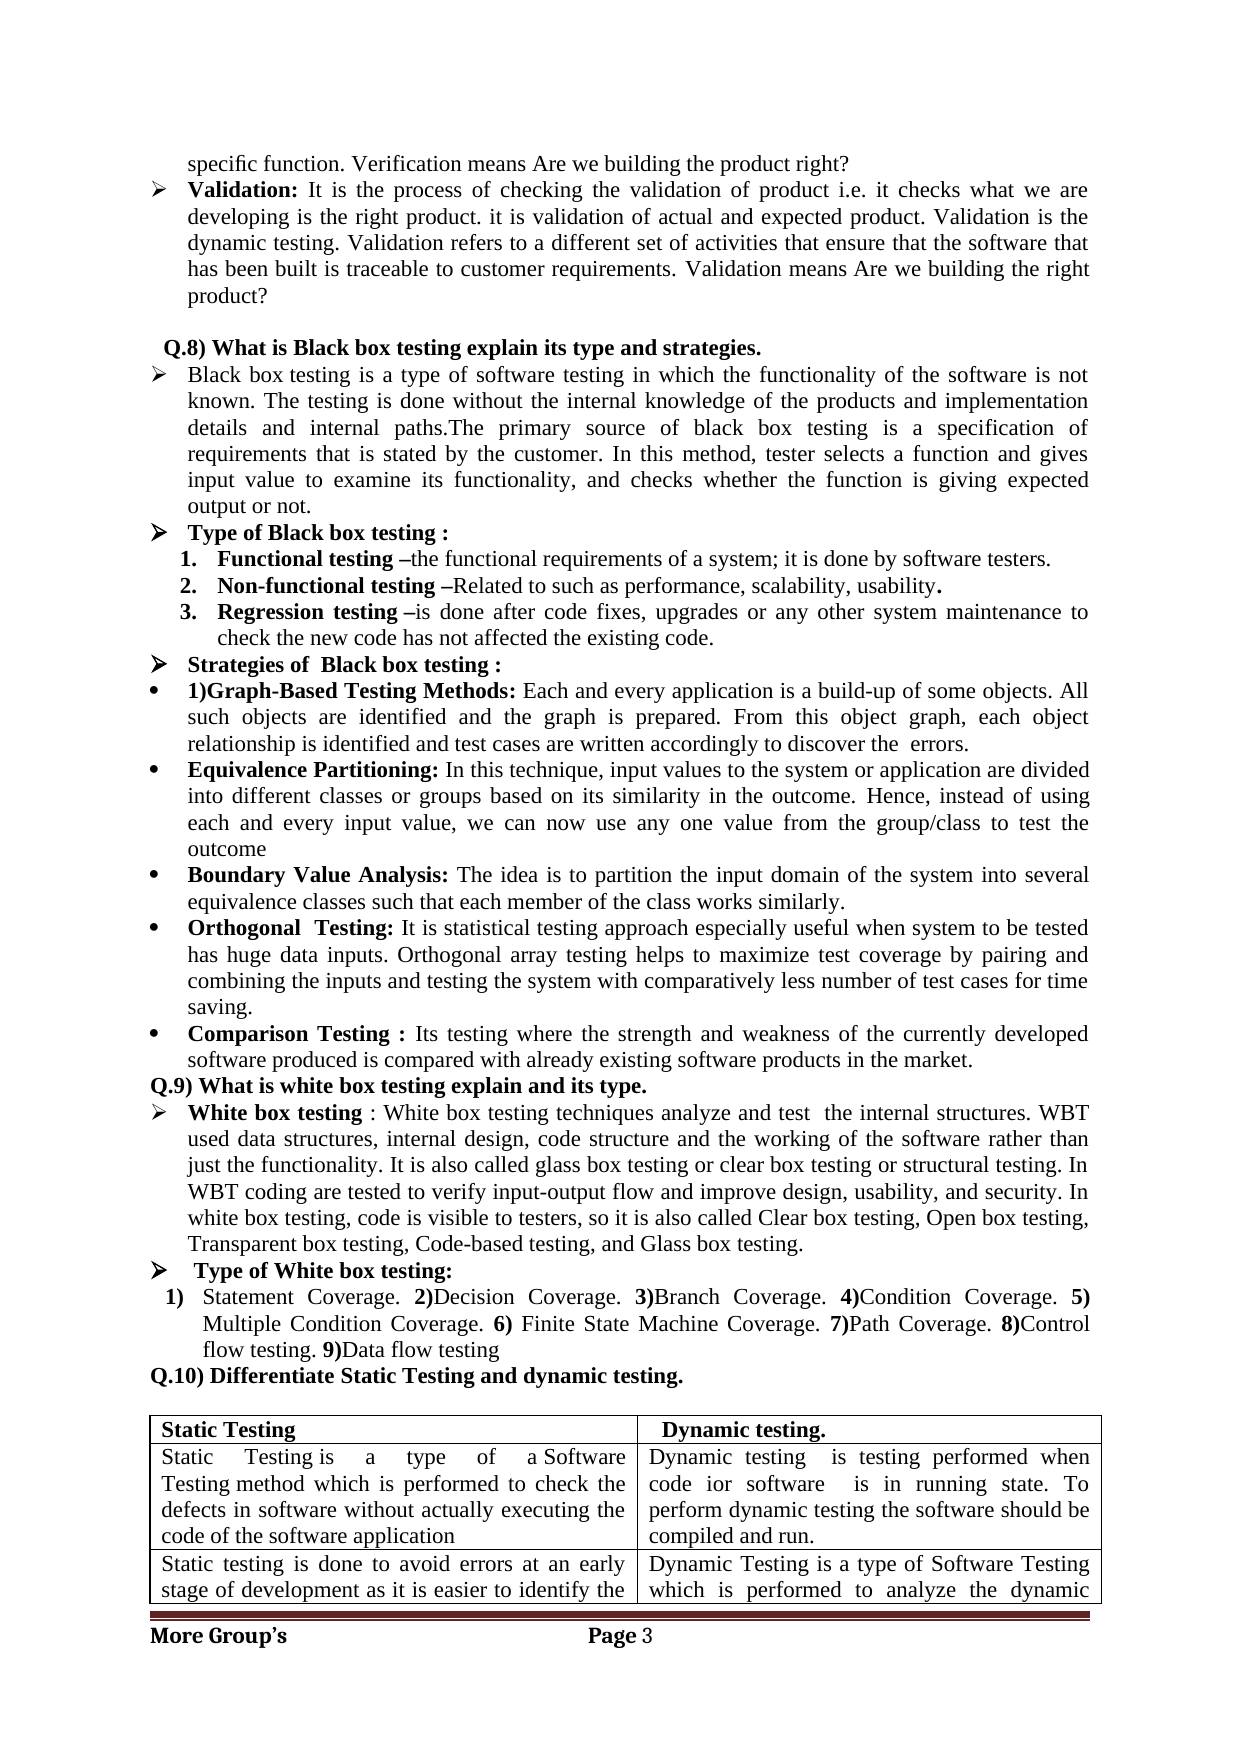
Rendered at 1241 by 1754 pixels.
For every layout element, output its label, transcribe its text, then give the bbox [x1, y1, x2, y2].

list Type of Black box testing : [150, 519, 1090, 545]
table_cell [151, 1550, 637, 1603]
list Boundary Value Analysis: The idea is to partition the input domain of the system into several equivalence classes such that each member of the class works similarly. [150, 862, 1090, 914]
list White box testing : White box testing techniques analyze and test the internal structures. WBT used data structures, internal design, code structure and the working of the software rather than just the functionality. It is also called glass box testing or clear box testing or structural testing. In WBT coding are tested to verify input-output flow and improve design, usability, and security. In white box testing, code is visible to testers, so it is also called Clear box testing, Open box testing, Transparent box testing, Code-based testing, and Glass box testing. [150, 1099, 1090, 1257]
table_cell Static Testing is a type of a Software Testing method which is performed to check the defects in software without actually executing the code of the software application [151, 1444, 637, 1549]
list Non-functional testing –Related to such as performance, scalability, usability. [179, 572, 1090, 598]
text Q.9) What is white box testing explain and its type. [150, 1072, 1090, 1099]
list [150, 150, 1090, 176]
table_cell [638, 1550, 1101, 1603]
list Orthogonal Testing: It is statistical testing approach especially useful when system to be tested has huge data inputs. Orthogonal array testing helps to maximize test coverage by pairing and combining the inputs and testing the system with comparatively less number of test cases for time saving. [150, 914, 1090, 1020]
table_cell Dynamic testing is testing performed when code ior software is in running state. To perform dynamic testing the software should be compiled and run. [638, 1444, 1101, 1549]
table_header Dynamic testing. [638, 1416, 1101, 1442]
list 1)Graph-Based Testing Methods: Each and every application is a build-up of some objects. All such objects are identified and the graph is prepared. From this object graph, each object relationship is identified and test cases are written accordingly to discover the errors. [150, 677, 1090, 756]
list Validation: It is the process of checking the validation of product i.e. it checks what we are developing is the right product. it is validation of actual and expected product. Validation is the dynamic testing. Validation refers to a different set of activities that ensure that the software that has been built is traceable to customer requirements. Validation means Are we building the right product? [150, 176, 1090, 308]
list Equivalence Partitioning: In this technique, input values to the system or application are divided into different classes or groups based on its similarity in the outcome. Hence, instead of using each and every input value, we can now use any one value from the group/class to test the outcome [150, 756, 1090, 862]
list Regression testing –is done after code fixes, upgrades or any other system maintenance to check the new code has not affected the existing code. [179, 598, 1090, 651]
list Black box testing is a type of software testing in which the functionality of the software is not known. The testing is done without the internal knowledge of the products and implementation details and internal paths.The primary source of black box testing is a specification of requirements that is stated by the customer. In this method, tester selects a function and gives input value to examine its functionality, and checks whether the function is giving expected output or not. [150, 361, 1090, 519]
list Statement Coverage. 2)Decision Coverage. 3)Branch Coverage. 4)Condition Coverage. 5) Multiple Condition Coverage. 6) Finite State Machine Coverage. 7)Path Coverage. 8)Control flow testing. 9)Data flow testing [165, 1283, 1090, 1362]
list Type of White box testing: [150, 1257, 1090, 1283]
list Comparison Testing : Its testing where the strength and weakness of the currently developed software produced is compared with already existing software products in the market. [150, 1020, 1090, 1072]
table_header Static Testing [151, 1416, 637, 1442]
text Q.8) What is Black box testing explain its type and strategies. [163, 334, 1090, 361]
list Strategies of Black box testing : [150, 651, 1090, 677]
list Functional testing –the functional requirements of a system; it is done by software testers. [179, 545, 1090, 572]
text Q.10) Differentiate Static Testing and dynamic testing. [150, 1362, 1090, 1389]
